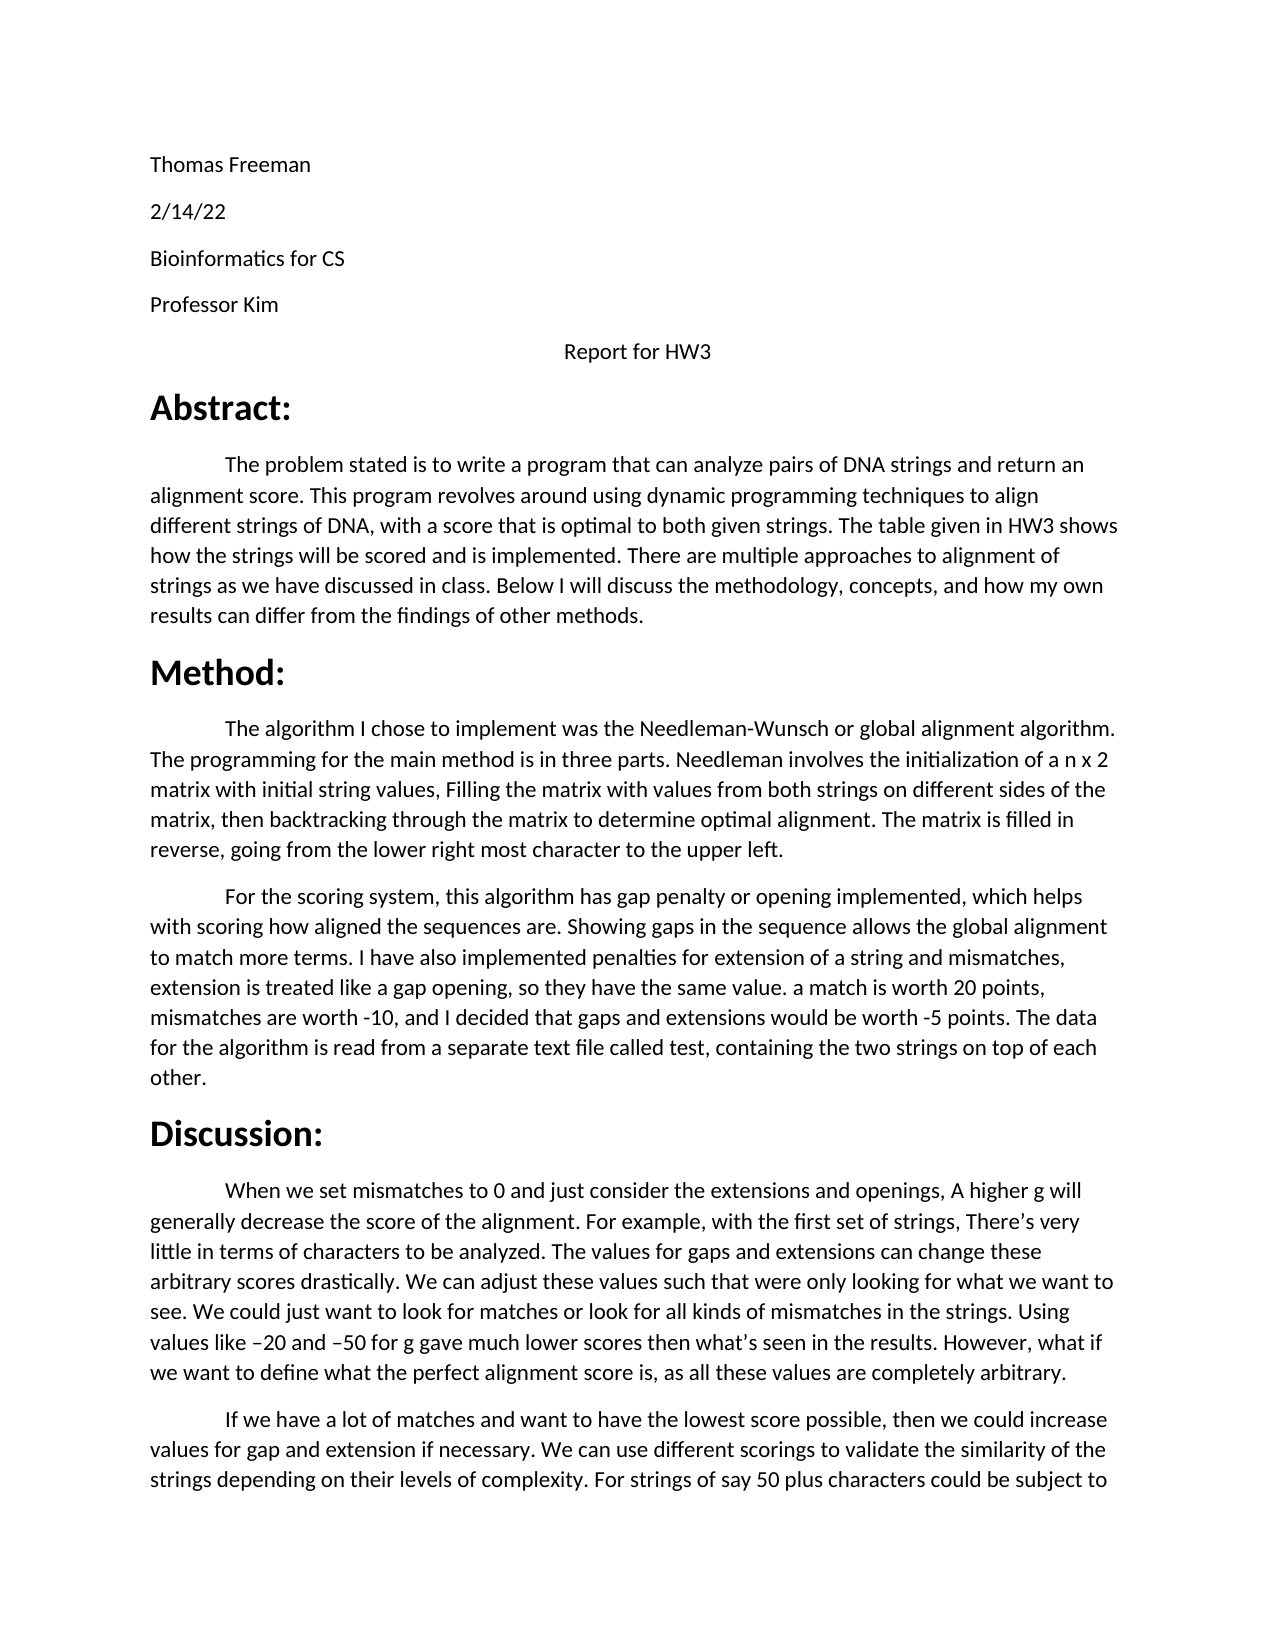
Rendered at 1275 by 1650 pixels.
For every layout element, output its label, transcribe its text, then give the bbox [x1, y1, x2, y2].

text Bioinformatics for CS [150, 244, 1125, 272]
text Professor Kim [150, 291, 1125, 319]
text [150, 1405, 1125, 1493]
text Thomas Freeman [150, 150, 1125, 178]
text The algorithm I chose to implement was the Needleman-Wunsch or global alignment algorithm. The programming for the main method is in three parts. Needleman involves the initialization of a n x 2 matrix with initial string values, Filling the matrix with values from both strings on different sides of the matrix, then backtracking through the matrix to determine optimal alignment. The matrix is filled in reverse, going from the lower right most character to the upper left. [150, 714, 1125, 863]
text Abstract: [150, 384, 1125, 430]
text Method: [150, 648, 1125, 694]
text 2/14/22 [150, 197, 1125, 225]
text Discussion: [150, 1110, 1125, 1156]
text For the scoring system, this algorithm has gap penalty or opening implemented, which helps with scoring how aligned the sequences are. Showing gaps in the sequence allows the global alignment to match more terms. I have also implemented penalties for extension of a string and mismatches, extension is treated like a gap opening, so they have the same value. a match is worth 20 points, mismatches are worth -10, and I decided that gaps and extensions would be worth -5 points. The data for the algorithm is read from a separate text file called test, containing the two strings on top of each other. [150, 882, 1125, 1092]
text Report for HW3 [150, 337, 1125, 366]
text The problem stated is to write a program that can analyze pairs of DNA strings and return an alignment score. This program revolves around using dynamic programming techniques to align different strings of DNA, with a score that is optimal to both given strings. The table given in HW3 shows how the strings will be scored and is implemented. There are multiple approaches to alignment of strings as we have discussed in class. Below I will discuss the methodology, concepts, and how my own results can differ from the findings of other methods. [150, 451, 1125, 629]
text When we set mismatches to 0 and just consider the extensions and openings, A higher g will generally decrease the score of the alignment. For example, with the first set of strings, There’s very little in terms of characters to be analyzed. The values for gaps and extensions can change these arbitrary scores drastically. We can adjust these values such that were only looking for what we want to see. We could just want to look for matches or look for all kinds of mismatches in the strings. Using values like –20 and –50 for g gave much lower scores then what’s seen in the results. However, what if we want to define what the perfect alignment score is, as all these values are completely arbitrary. [150, 1177, 1125, 1386]
